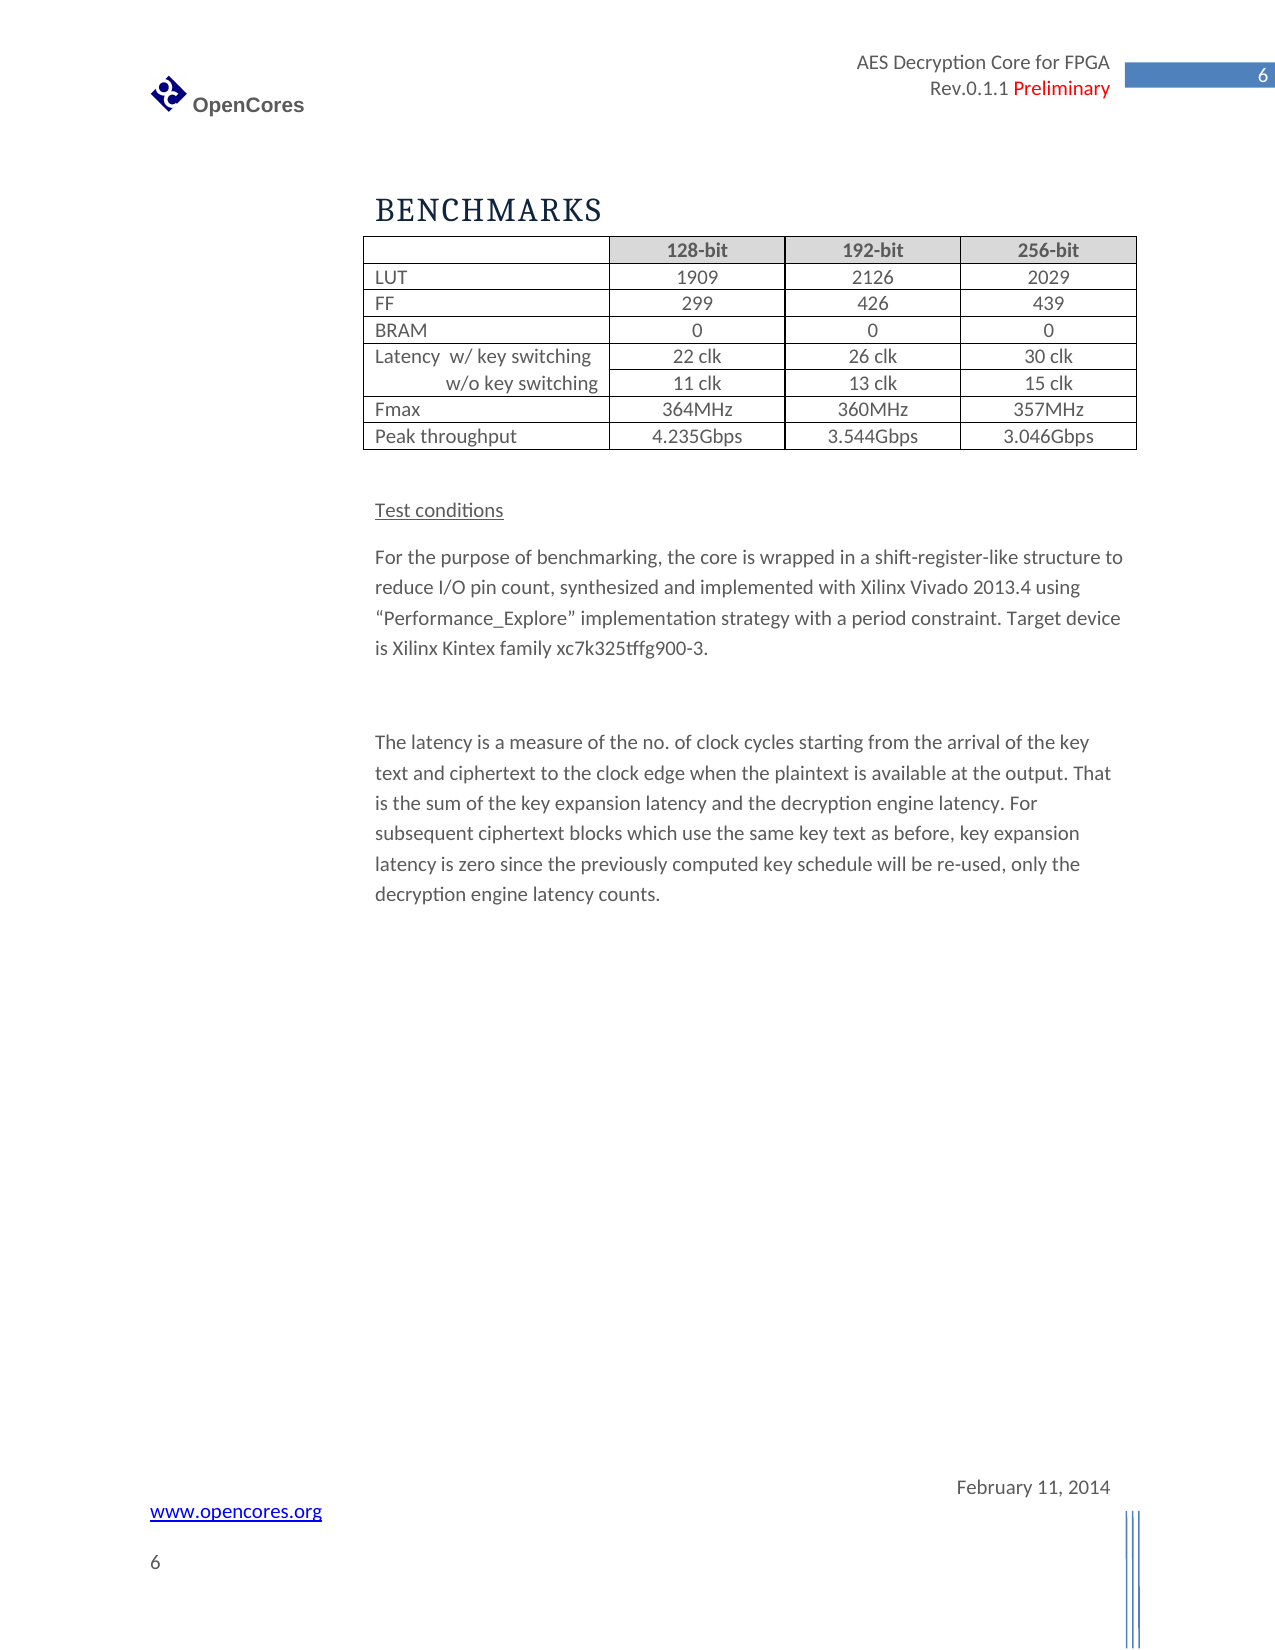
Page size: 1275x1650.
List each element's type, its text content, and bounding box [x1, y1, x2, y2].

text Test conditions [375, 497, 1125, 522]
table_cell 364MHz [610, 397, 784, 422]
table_header 256-bit [961, 237, 1136, 263]
table_cell 4.235Gbps [610, 423, 784, 449]
table_cell 2029 [961, 264, 1136, 289]
text The latency is a measure of the no. of clock cycles starting from the arrival of the key text and ciphertext to the clock edge when the plaintext is available at the output. That is the sum of the key expansion latency and the decryption engine latency. For subsequent ciphertext blocks which use the same key text as before, key expansion latency is zero since the previously computed key schedule will be re-used, only the decryption engine latency counts. [375, 729, 1125, 907]
table_cell 299 [610, 290, 784, 316]
table_cell BRAM [364, 317, 609, 342]
table_cell 426 [786, 290, 960, 316]
table_cell 3.544Gbps [786, 423, 960, 449]
table_cell 1909 [610, 264, 784, 289]
table_cell 13 clk [786, 370, 960, 396]
table_cell FF [364, 290, 609, 316]
table_cell LUT [364, 264, 609, 289]
text For the purpose of benchmarking, the core is wrapped in a shift-register-like structure to reduce I/O pin count, synthesized and implemented with Xilinx Vivado 2013.4 using “Performance_Explore” implementation strategy with a period constraint. Target device is Xilinx Kintex family xc7k325tffg900-3. [375, 544, 1125, 661]
table_cell 3.046Gbps [961, 423, 1136, 449]
table_cell Peak throughput [364, 423, 609, 449]
table_cell 11 clk [610, 370, 784, 396]
table_cell 22 clk [610, 344, 784, 369]
table_cell 2126 [786, 264, 960, 289]
table_header 192-bit [786, 237, 960, 263]
table_cell 357MHz [961, 397, 1136, 422]
table_header 128-bit [610, 237, 784, 263]
table_cell 26 clk [786, 344, 960, 369]
table_cell Latency w/ key switching [364, 344, 609, 369]
table_cell 0 [961, 317, 1136, 342]
table_cell 0 [786, 317, 960, 342]
table_header [364, 237, 609, 263]
table_cell w/o key switching [364, 369, 609, 396]
table_cell 0 [610, 317, 784, 342]
table_cell 439 [961, 290, 1136, 316]
table_cell Fmax [364, 397, 609, 422]
table_cell 15 clk [961, 370, 1136, 396]
subtitle BENCHMARKS [375, 192, 1125, 230]
table_cell 30 clk [961, 344, 1136, 369]
table_cell 360MHz [786, 397, 960, 422]
